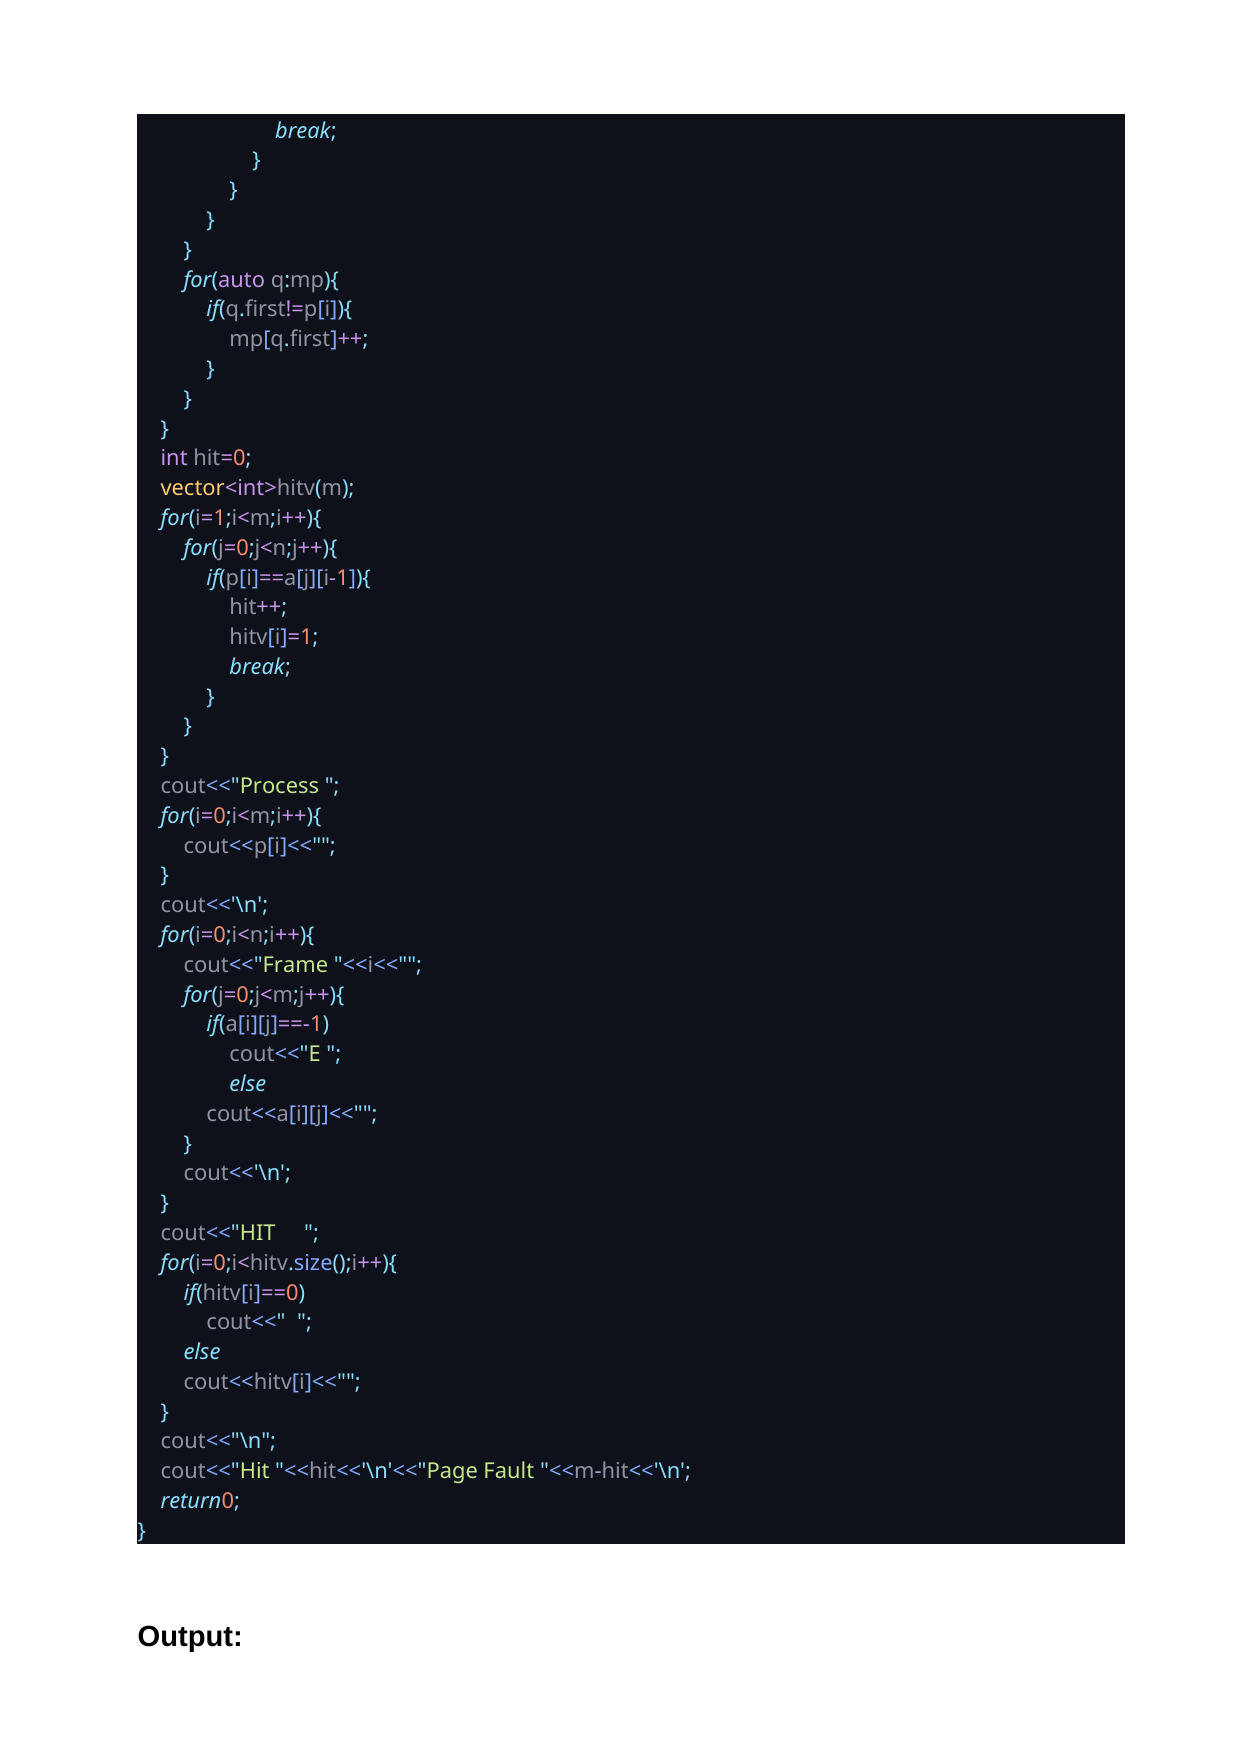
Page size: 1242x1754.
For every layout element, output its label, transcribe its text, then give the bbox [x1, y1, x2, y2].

text } [137, 710, 1125, 740]
text } [137, 681, 1125, 710]
text } [137, 174, 1125, 204]
text mp[q.first]++; [137, 323, 1125, 353]
text break; [137, 114, 1125, 144]
text hit++; [137, 591, 1125, 621]
text if(hitv[i]==0) [137, 1276, 1125, 1306]
text cout<<'\n'; [137, 889, 1125, 919]
text return0; [137, 1485, 1125, 1515]
text } [137, 740, 1125, 770]
text } [137, 234, 1125, 263]
text vector<int>hitv(m); [137, 472, 1125, 502]
text } [137, 1187, 1125, 1217]
text cout<<"Frame "<<i<<""; [137, 949, 1125, 978]
text for(i=0;i<hitv.size();i++){ [137, 1247, 1125, 1276]
text for(i=0;i<m;i++){ [137, 800, 1125, 829]
text cout<<a[i][j]<<""; [137, 1098, 1125, 1127]
text for(auto q:mp){ [137, 263, 1125, 293]
text else [137, 1336, 1125, 1366]
text } [137, 144, 1125, 174]
text break; [137, 651, 1125, 681]
text if(q.first!=p[i]){ [137, 293, 1125, 323]
text cout<<"Hit "<<hit<<'\n'<<"Page Fault "<<m-hit<<'\n'; [137, 1455, 1125, 1485]
text cout<<"Process "; [137, 770, 1125, 800]
text } [137, 1127, 1125, 1157]
text cout<<p[i]<<""; [137, 829, 1125, 859]
text cout<<"E "; [137, 1038, 1125, 1068]
text for(i=0;i<n;i++){ [137, 919, 1125, 949]
text if(p[i]==a[j][i-1]){ [137, 561, 1125, 591]
text cout<<'\n'; [137, 1157, 1125, 1187]
text } [137, 1515, 1125, 1544]
text cout<<" "; [137, 1306, 1125, 1336]
text int hit=0; [137, 442, 1125, 472]
text for(j=0;j<m;j++){ [137, 978, 1125, 1008]
text } [137, 383, 1125, 412]
text cout<<"HIT "; [137, 1217, 1125, 1247]
text else [137, 1068, 1125, 1098]
text } [137, 859, 1125, 889]
text for(i=1;i<m;i++){ [137, 502, 1125, 532]
text } [137, 204, 1125, 234]
text } [137, 412, 1125, 442]
text } [137, 353, 1125, 383]
text cout<<hitv[i]<<""; [137, 1366, 1125, 1396]
text Output: [137, 1619, 1125, 1653]
text hitv[i]=1; [137, 621, 1125, 651]
text } [137, 1396, 1125, 1425]
text if(a[i][j]==-1) [137, 1008, 1125, 1038]
text cout<<"\n"; [137, 1425, 1125, 1455]
text for(j=0;j<n;j++){ [137, 532, 1125, 561]
